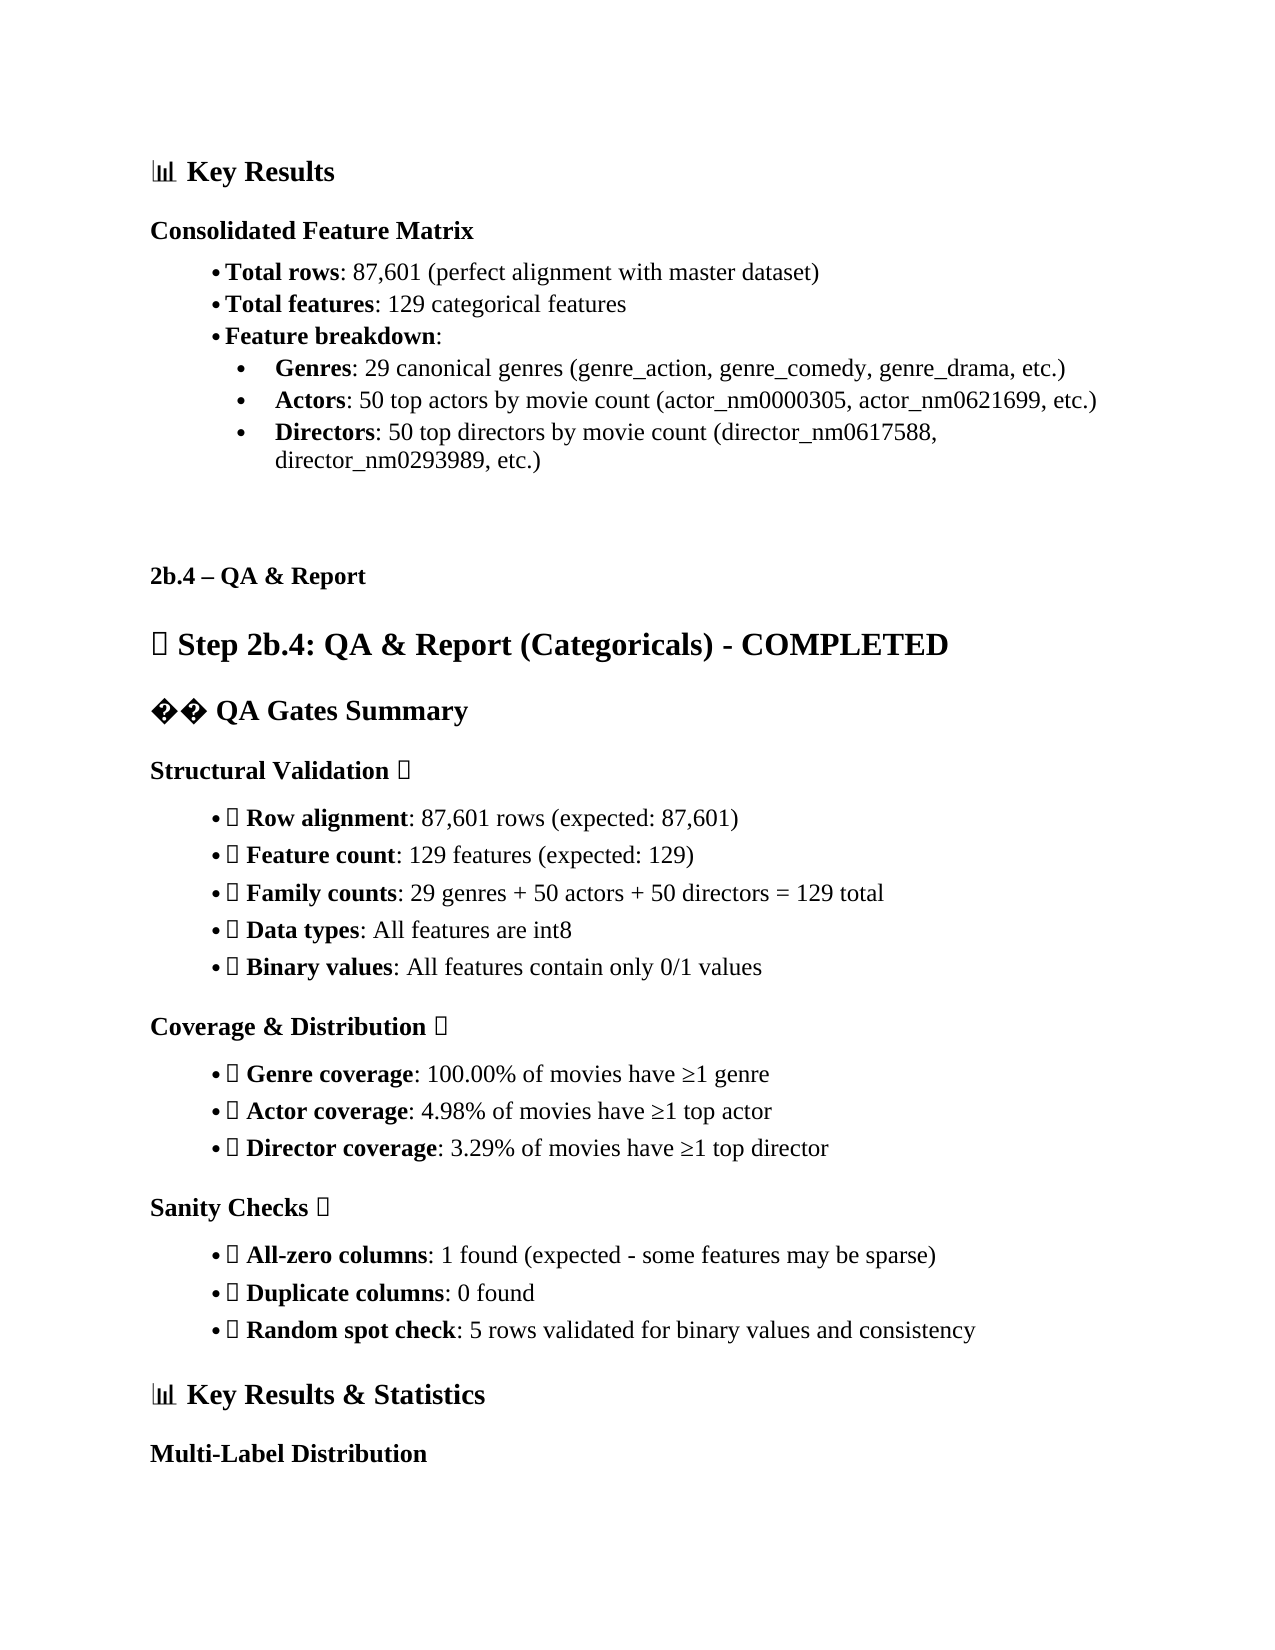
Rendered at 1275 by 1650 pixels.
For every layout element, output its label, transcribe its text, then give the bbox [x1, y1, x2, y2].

text Structural Validation ✅ [150, 752, 1125, 787]
list ✅ Duplicate columns: 0 found [212, 1274, 1125, 1308]
list Total features: 129 categorical features [212, 289, 1125, 318]
list Directors: 50 top directors by movie count (director_nm0617588, director_nm0293989, etc.) [237, 417, 1125, 474]
text Multi-Label Distribution [150, 1438, 1125, 1468]
text ✅ Step 2b.4: QA & Report (Categoricals) - COMPLETED [150, 621, 1125, 665]
list ✅ Row alignment: 87,601 rows (expected: 87,601) [212, 800, 1125, 834]
list ✅ Family counts: 29 genres + 50 actors + 50 directors = 129 total [212, 874, 1125, 908]
list ✅ Random spot check: 5 rows validated for binary values and consistency [212, 1311, 1125, 1346]
list ✅ Feature count: 129 features (expected: 129) [212, 837, 1125, 871]
list ✅ Binary values: All features contain only 0/1 values [212, 948, 1125, 983]
list ✅ Genre coverage: 100.00% of movies have ≥1 genre [212, 1056, 1125, 1090]
text �� QA Gates Summary [150, 693, 1125, 727]
list Total rows: 87,601 (perfect alignment with master dataset) [212, 257, 1125, 286]
text 📊 Key Results & Statistics [150, 1374, 1125, 1413]
list Actors: 50 top actors by movie count (actor_nm0000305, actor_nm0621699, etc.) [237, 385, 1125, 413]
list Genres: 29 canonical genres (genre_action, genre_comedy, genre_drama, etc.) [237, 353, 1125, 382]
text 2b.4 – QA & Report [150, 561, 1125, 590]
text Sanity Checks ✅ [150, 1189, 1125, 1224]
list Feature breakdown: [212, 321, 1125, 350]
text Consolidated Feature Matrix [150, 215, 1125, 245]
list ✅ All-zero columns: 1 found (expected - some features may be sparse) [212, 1237, 1125, 1271]
list ✅ Director coverage: 3.29% of movies have ≥1 top director [212, 1130, 1125, 1164]
text Coverage & Distribution ✅ [150, 1008, 1125, 1043]
list ✅ Actor coverage: 4.98% of movies have ≥1 top actor [212, 1093, 1125, 1127]
list ✅ Data types: All features are int8 [212, 911, 1125, 945]
text 📊 Key Results [150, 150, 1125, 190]
